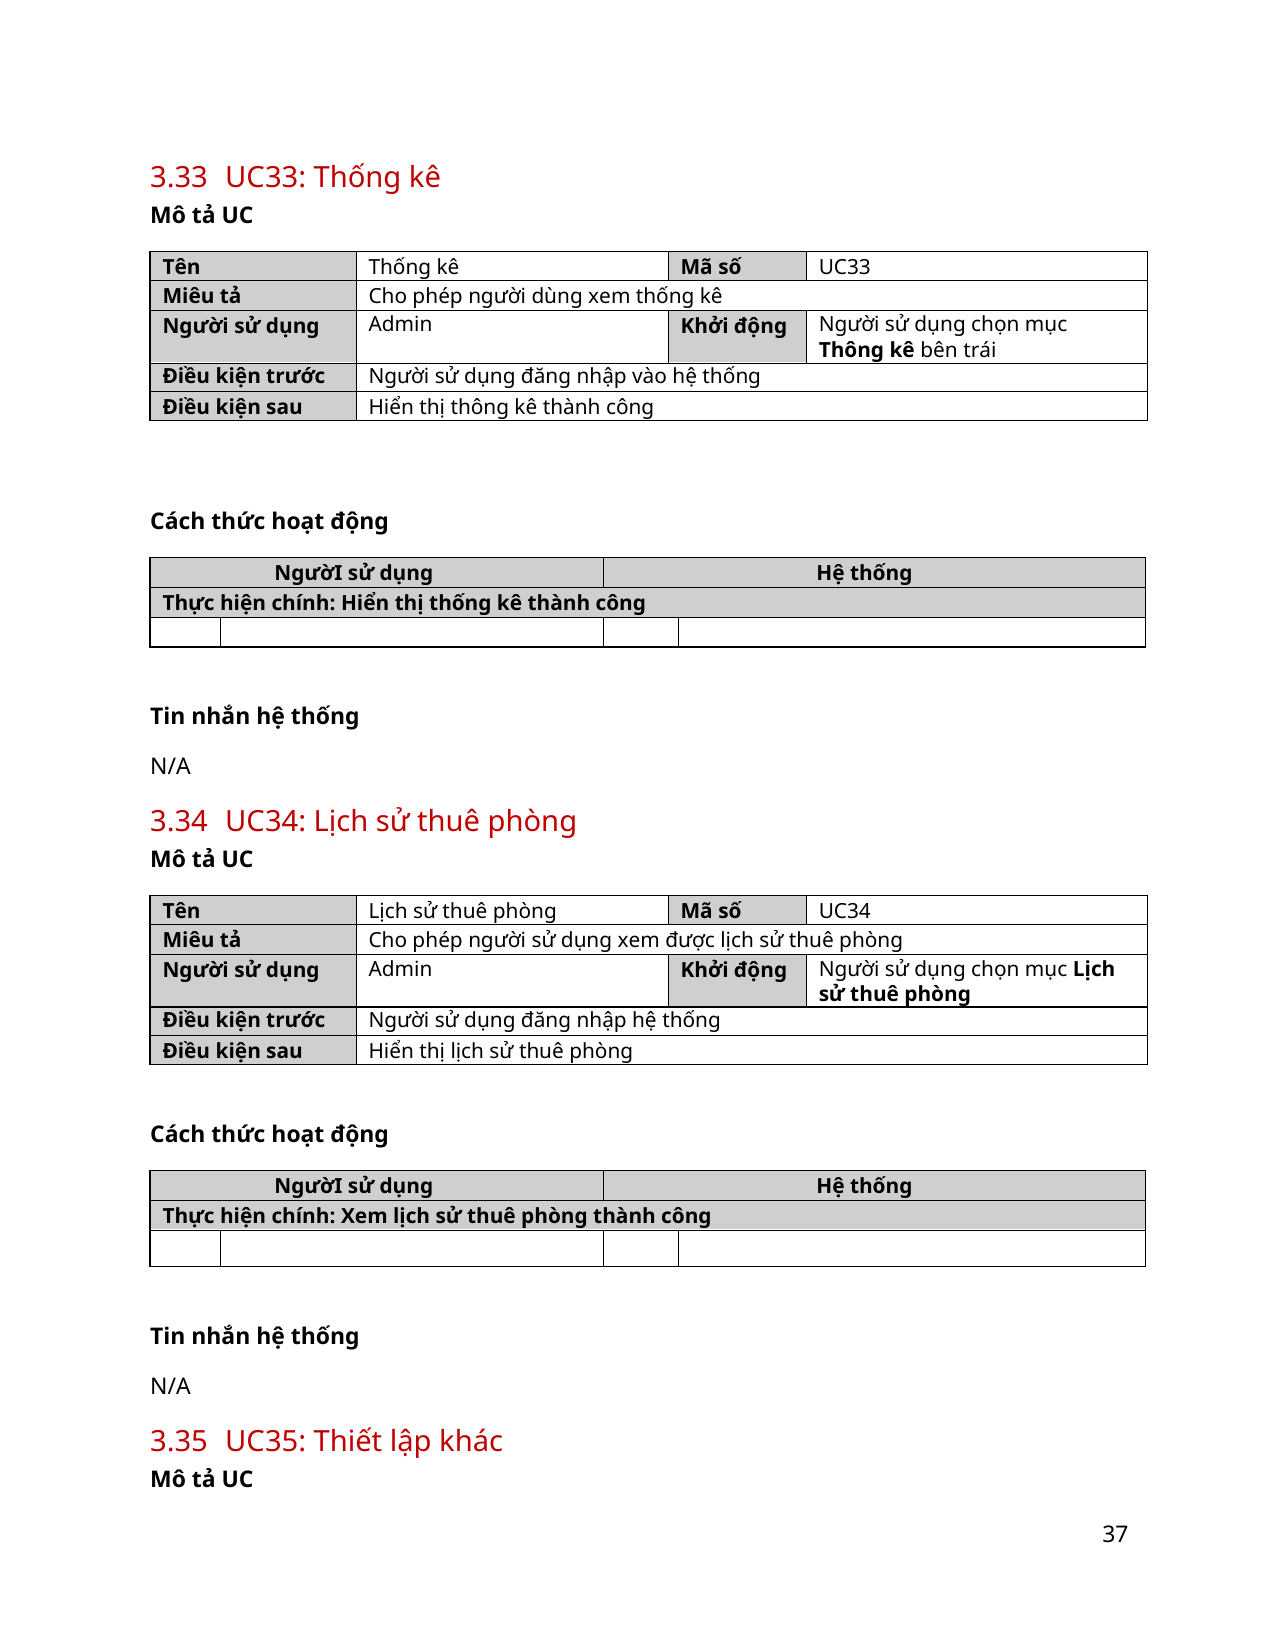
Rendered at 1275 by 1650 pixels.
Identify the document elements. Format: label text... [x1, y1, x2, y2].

table_cell Admin [357, 311, 668, 362]
table_cell [604, 618, 678, 646]
table_cell [604, 1231, 678, 1266]
table_cell [221, 1231, 603, 1266]
table_header NgườI sử dụng [151, 1171, 603, 1200]
table_cell [151, 1231, 220, 1266]
table_header Mã số [669, 896, 806, 924]
table_cell Cho phép người sử dụng xem được lịch sử thuê phòng [357, 925, 1147, 954]
table_cell Miêu tả [151, 281, 356, 310]
table_cell Người sử dụng đăng nhập hệ thống [357, 1008, 1147, 1035]
table_cell Khởi động [669, 311, 806, 362]
table_cell Điều kiện sau [151, 1036, 356, 1064]
table_cell Cho phép người dùng xem thống kê [357, 281, 1147, 310]
table_cell Người sử dụng chọn mục Lịch sử thuê phòng [807, 955, 1147, 1006]
table_header UC33 [807, 252, 1147, 280]
table_cell Hiển thị lịch sử thuê phòng [357, 1036, 1147, 1064]
subtitle UC33: Thống kê [150, 156, 1252, 196]
text Mô tả UC [150, 199, 1252, 230]
table_cell Thực hiện chính: Hiển thị thống kê thành công [151, 588, 1145, 617]
table_cell Người sử dụng [151, 311, 356, 362]
table_cell [679, 1231, 1145, 1266]
table_header Mã số [669, 252, 806, 280]
table_cell Điều kiện sau [151, 392, 356, 420]
text N/A [150, 1370, 1252, 1401]
table_cell Người sử dụng [151, 955, 356, 1006]
table_header Lịch sử thuê phòng [357, 896, 668, 924]
table_header UC34 [807, 896, 1147, 924]
table_cell Người sử dụng đăng nhập vào hệ thống [357, 364, 1147, 391]
text Mô tả UC [150, 1463, 1252, 1494]
table_cell [679, 618, 1145, 646]
table_cell Miêu tả [151, 925, 356, 954]
table_cell Admin [357, 955, 668, 1006]
table_cell Người sử dụng chọn mục Thông kê bên trái [807, 311, 1147, 362]
table_cell Khởi động [669, 955, 806, 1006]
text Mô tả UC [150, 843, 1252, 874]
table_cell Điều kiện trước [151, 1008, 356, 1035]
text Tin nhắn hệ thống [150, 1320, 1252, 1351]
table_header Hệ thống [604, 1171, 1145, 1200]
table_cell Điều kiện trước [151, 364, 356, 391]
table_cell Hiển thị thông kê thành công [357, 392, 1147, 420]
text Cách thức hoạt động [150, 505, 1252, 536]
table_header Thống kê [357, 252, 668, 280]
table_cell Thực hiện chính: Xem lịch sử thuê phòng thành công [151, 1201, 1145, 1229]
subtitle UC34: Lịch sử thuê phòng [150, 800, 1252, 840]
table_header Tên [151, 896, 356, 924]
text N/A [150, 750, 1252, 781]
table_header Tên [151, 252, 356, 280]
table_header NgườI sử dụng [151, 558, 603, 587]
text Cách thức hoạt động [150, 1118, 1252, 1149]
table_header Hệ thống [604, 558, 1145, 587]
subtitle UC35: Thiết lập khác [150, 1420, 1252, 1460]
text Tin nhắn hệ thống [150, 700, 1252, 731]
table_cell [221, 618, 603, 646]
table_cell [151, 618, 220, 646]
